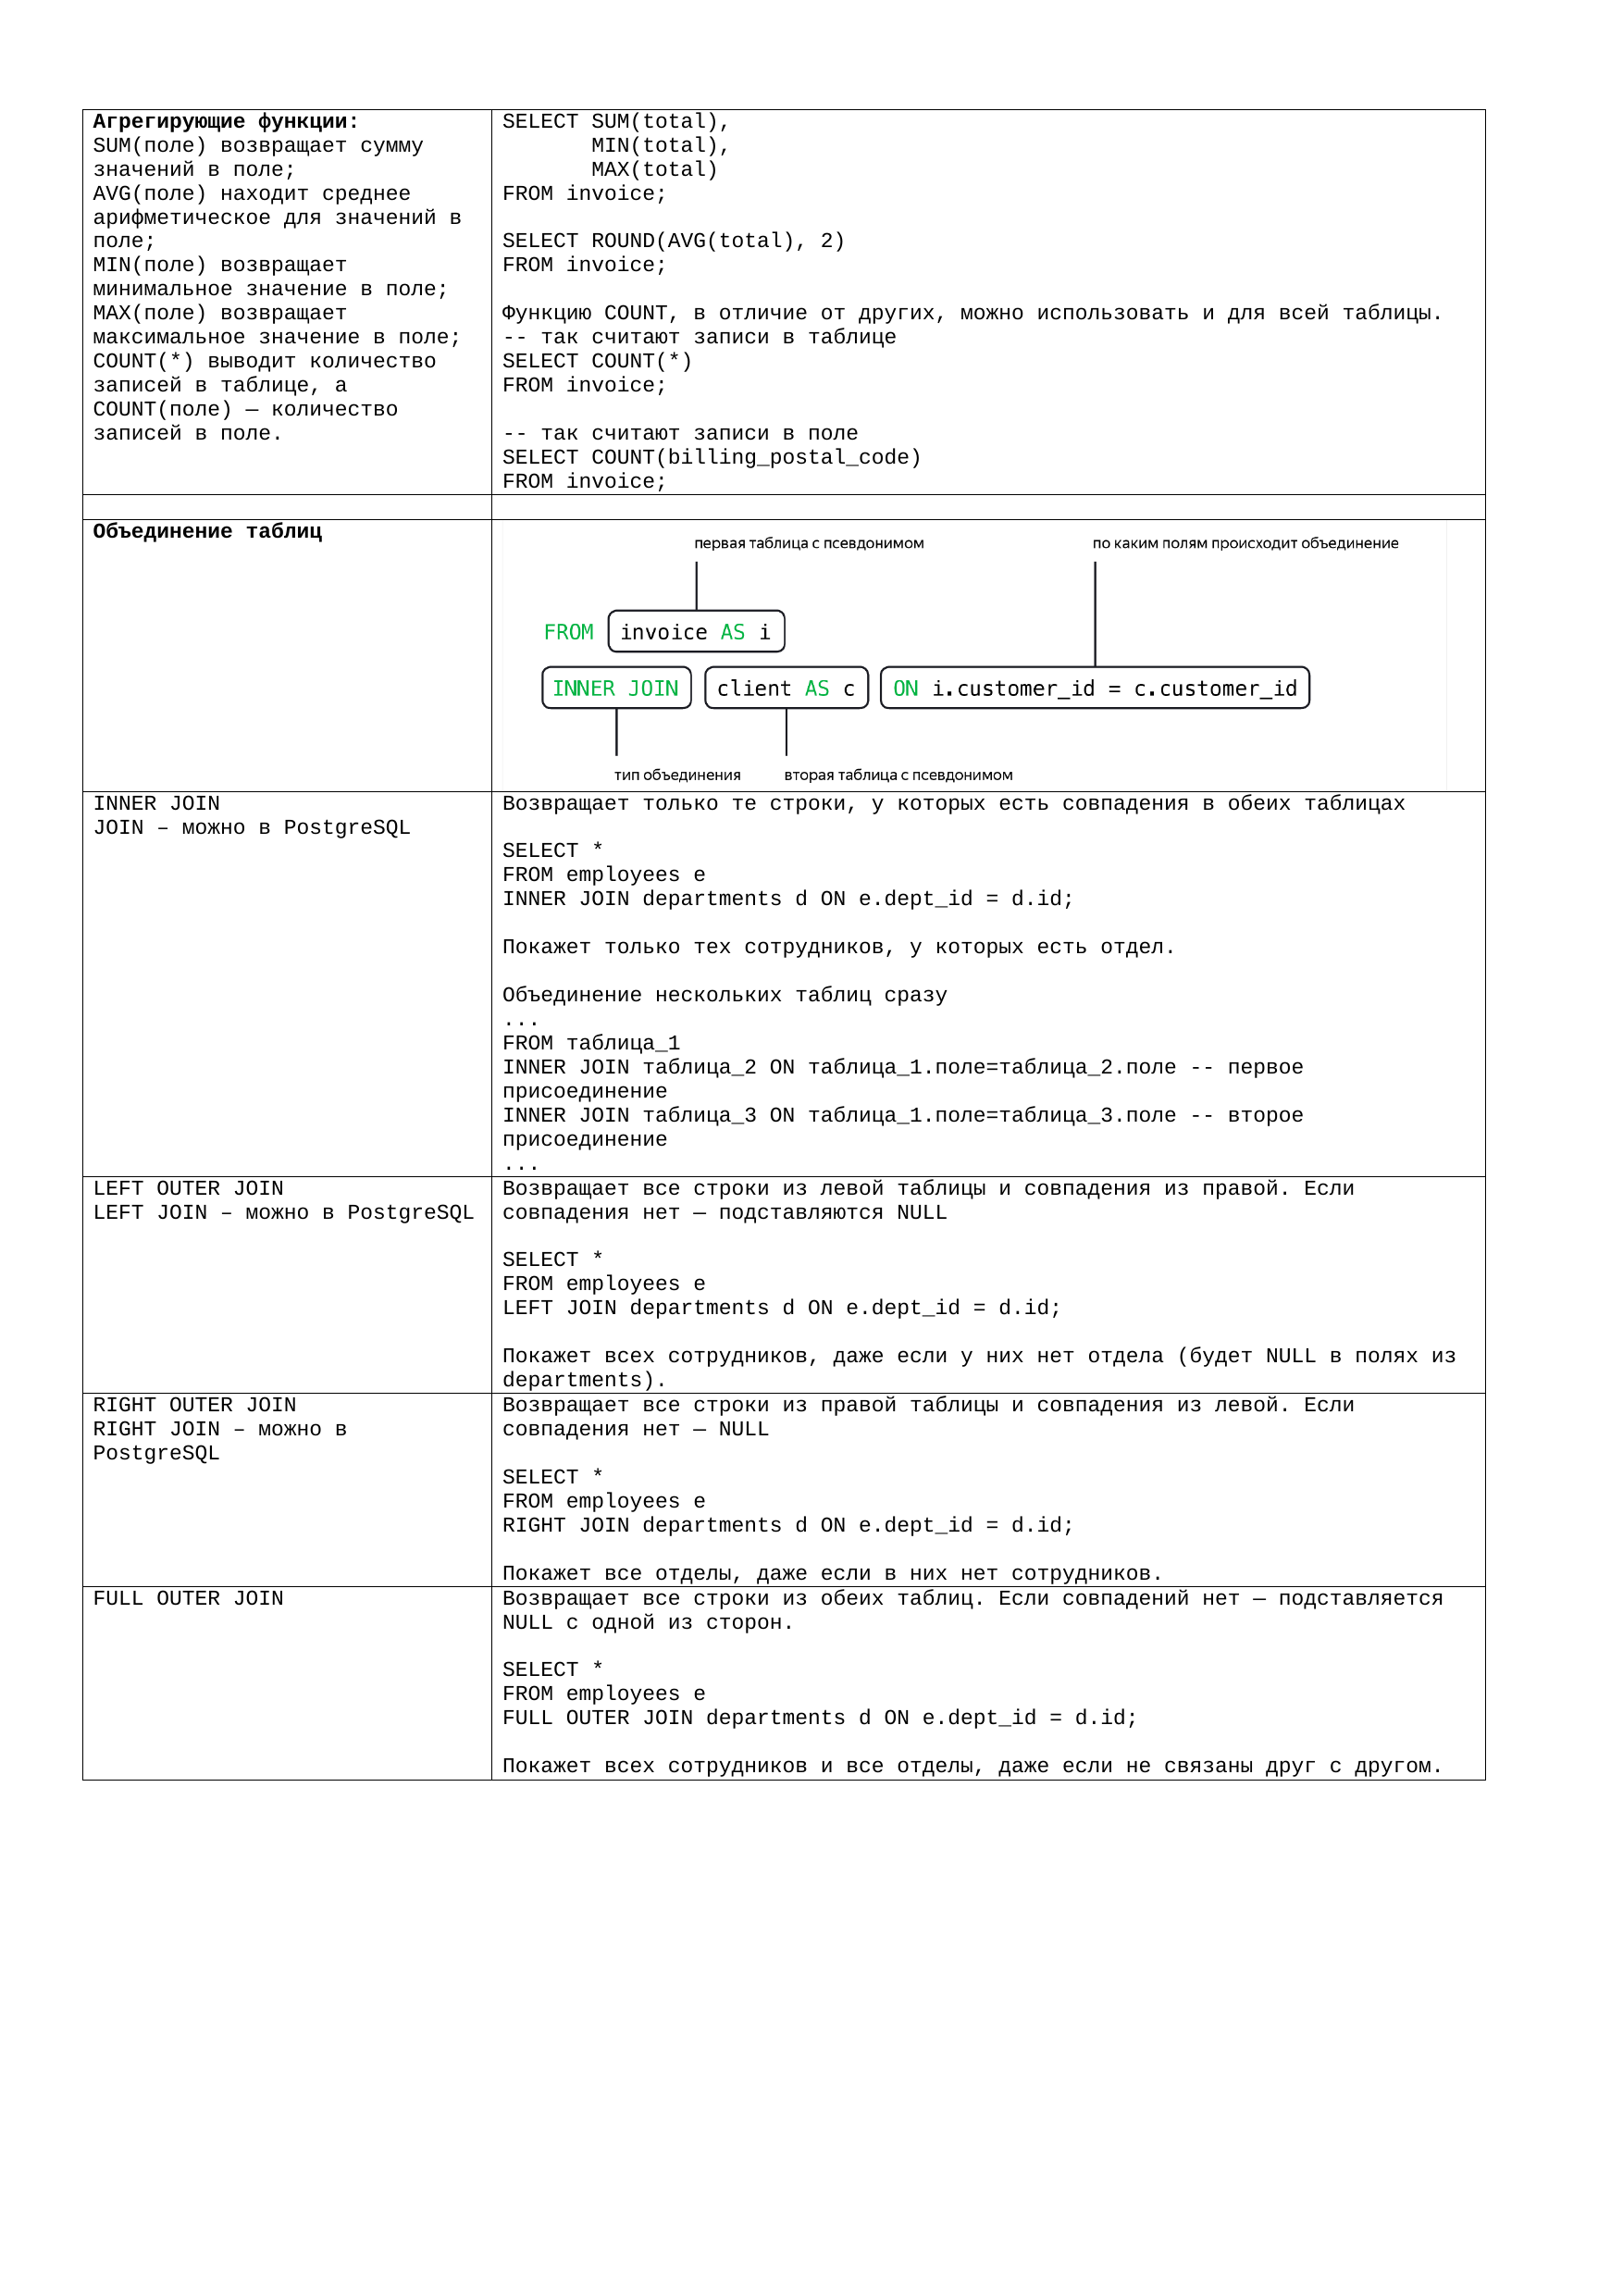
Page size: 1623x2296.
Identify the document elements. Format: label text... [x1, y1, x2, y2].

table_cell Возвращает все строки из обеих таблиц. Если совпадений нет — подставляется NULL с одной из сторон. SELECT * FROM employees e FULL OUTER JOIN departments d ON e.dept_id = d.id; Покажет всех сотрудников и все отделы, даже если не связаны друг с другом. [492, 1587, 1485, 1779]
table_cell FULL OUTER JOIN [83, 1587, 491, 1779]
table_cell INNER JOIN JOIN – можно в PostgreSQL [83, 792, 491, 1176]
table_cell Возвращает все строки из левой таблицы и совпадения из правой. Если совпадения нет — подставляются NULL SELECT * FROM employees e LEFT JOIN departments d ON e.dept_id = d.id; Покажет всех сотрудников, даже если у них нет отдела (будет NULL в полях из departments). [492, 1177, 1485, 1393]
table_cell SELECT SUM(total), MIN(total), MAX(total) FROM invoice; SELECT ROUND(AVG(total), 2) FROM invoice; Функцию COUNT, в отличие от других, можно использовать и для всей таблицы. -- так считают записи в таблице SELECT COUNT(*) FROM invoice; -- так считают записи в поле SELECT COUNT(billing_postal_code) FROM invoice; [492, 110, 1485, 494]
table_cell RIGHT OUTER JOIN RIGHT JOIN – можно в PostgreSQL [83, 1394, 491, 1586]
table_cell [492, 495, 1485, 519]
table_cell [83, 495, 491, 519]
picture [502, 520, 1447, 791]
table_cell Объединение таблиц [83, 520, 491, 791]
table_cell [492, 520, 502, 791]
table_cell Возвращает только те строки, у которых есть совпадения в обеих таблицах SELECT * FROM employees e INNER JOIN departments d ON e.dept_id = d.id; Покажет только тех сотрудников, у которых есть отдел. Объединение нескольких таблиц сразу ... FROM таблица_1 INNER JOIN таблица_2 ON таблица_1.поле=таблица_2.поле -- первое присоединение INNER JOIN таблица_3 ON таблица_1.поле=таблица_3.поле -- второе присоединение ... [492, 792, 1485, 1176]
table_cell Возвращает все строки из правой таблицы и совпадения из левой. Если совпадения нет — NULL SELECT * FROM employees e RIGHT JOIN departments d ON e.dept_id = d.id; Покажет все отделы, даже если в них нет сотрудников. [492, 1394, 1485, 1586]
table_cell LEFT OUTER JOIN LEFT JOIN – можно в PostgreSQL [83, 1177, 491, 1393]
table_cell [1447, 520, 1485, 791]
table_cell Агрегирующие функции: SUM(поле) возвращает сумму значений в поле; AVG(поле) находит среднее арифметическое для значений в поле; MIN(поле) возвращает минимальное значение в поле; МАХ(поле) возвращает максимальное значение в поле; COUNT(*) выводит количество записей в таблице, а COUNT(поле) — количество записей в поле. [83, 110, 491, 494]
